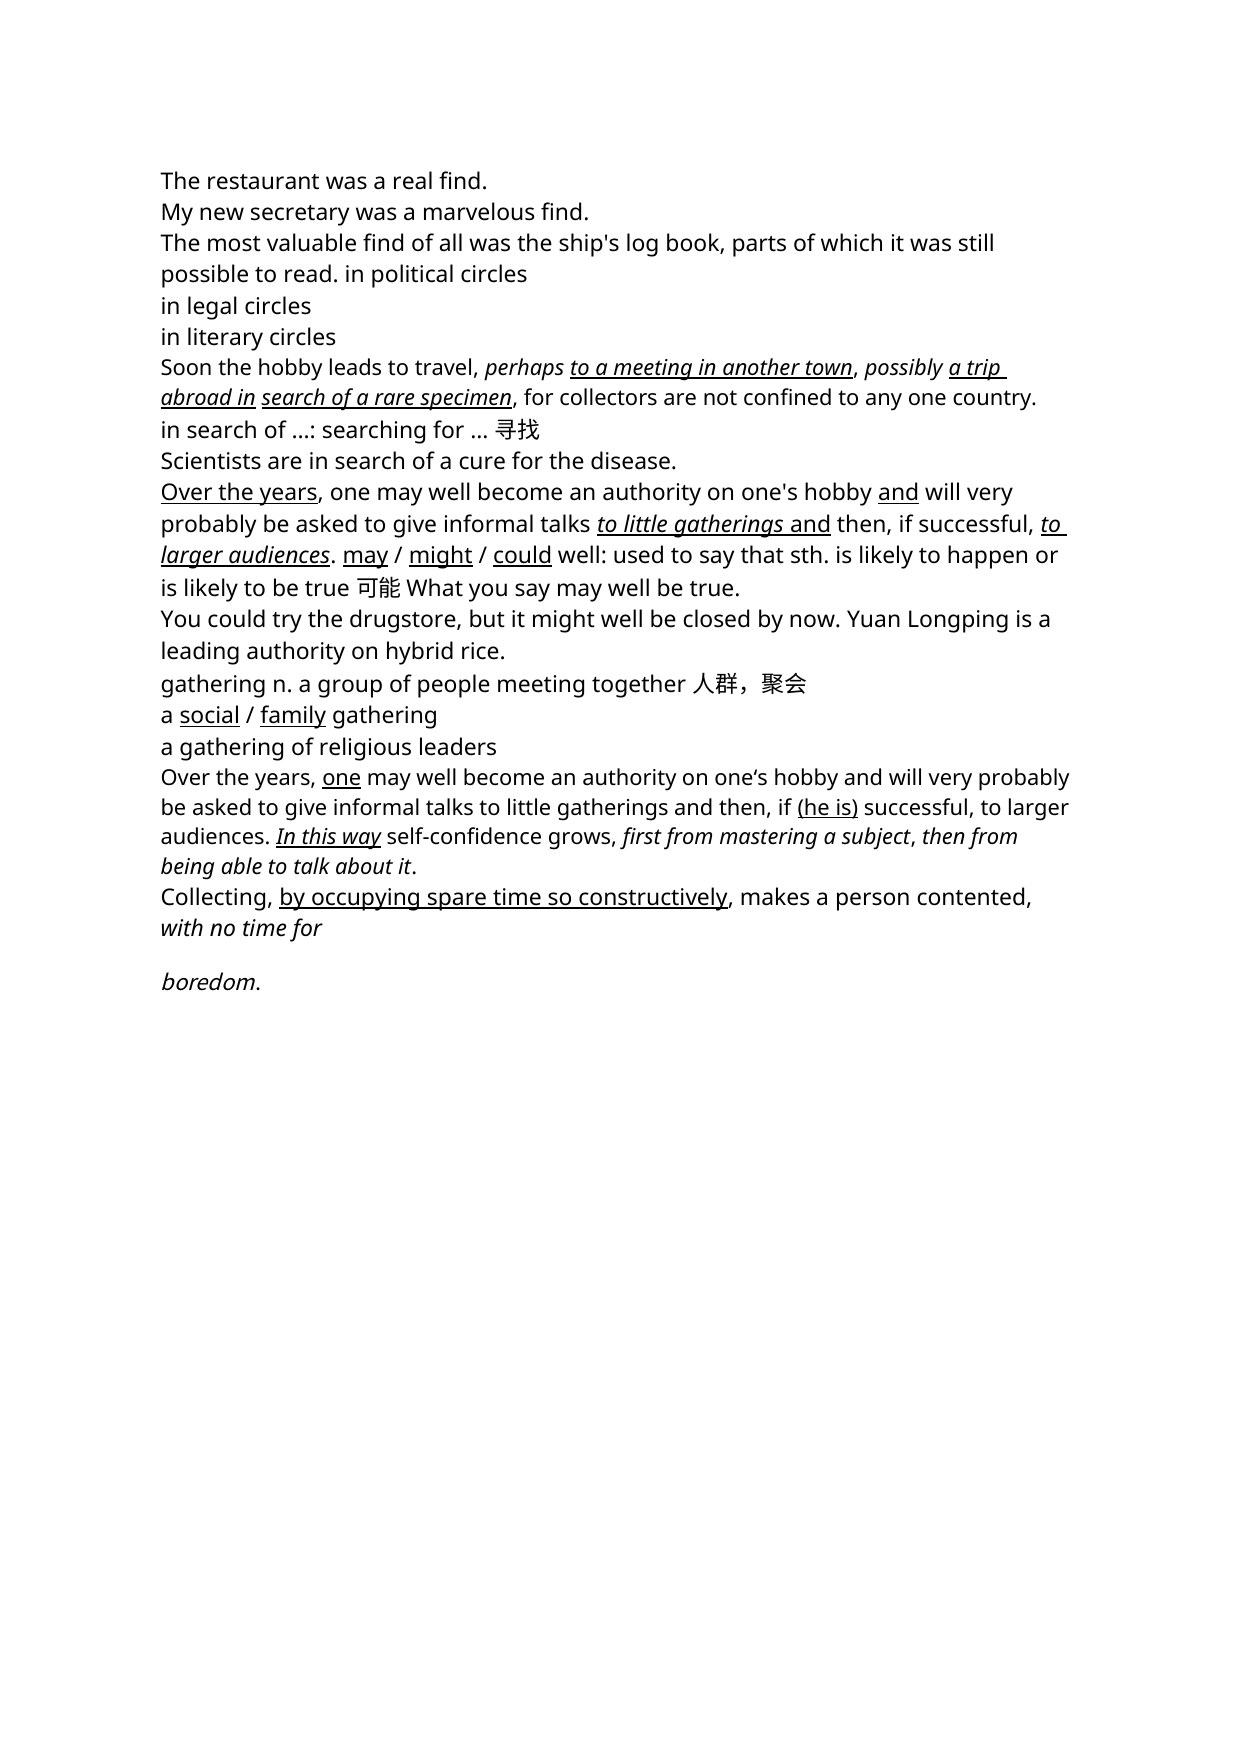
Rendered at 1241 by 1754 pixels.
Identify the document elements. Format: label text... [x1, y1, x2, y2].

text boredom. [160, 964, 1071, 996]
text a social / family gathering [160, 699, 1071, 730]
text in search of …: searching for … 寻找 [160, 412, 1071, 445]
text in literary circles [160, 321, 1071, 352]
text Over the years, one may well become an authority on one‘s hobby and will very probably be asked to give informal talks to little gatherings and then, if (he is) successful, to larger audiences. In this way self-confidence grows, first from mastering a subject, then from being able to talk about it. [160, 762, 1071, 881]
text The restaurant was a real find. [160, 164, 1071, 196]
text My new secretary was a marvelous find. [160, 196, 1071, 227]
text Over the years, one may well become an authority on one's hobby and will very probably be asked to give informal talks to little gatherings and then, if successful, to larger audiences. may / might / could well: used to say that sth. is likely to happen or is likely to be true 可能What you say may well be true. [160, 476, 1071, 603]
text The most valuable find of all was the ship's log book, parts of which it was still possible to read. in political circles [160, 227, 1071, 289]
text Scientists are in search of a cure for the disease. [160, 445, 1071, 476]
text Collecting, by occupying spare time so constructively, makes a person contented, with no time for [160, 881, 1071, 943]
text a gathering of religious leaders [160, 730, 1071, 762]
text gathering n. a group of people meeting together 人群，聚会 [160, 666, 1071, 699]
text You could try the drugstore, but it might well be closed by now. Yuan Longping is a leading authority on hybrid rice. [160, 603, 1071, 666]
text Soon the hobby leads to travel, perhaps to a meeting in another town, possibly a trip abroad in search of a rare specimen, for collectors are not confined to any one country. [160, 352, 1071, 412]
text in legal circles [160, 289, 1071, 321]
